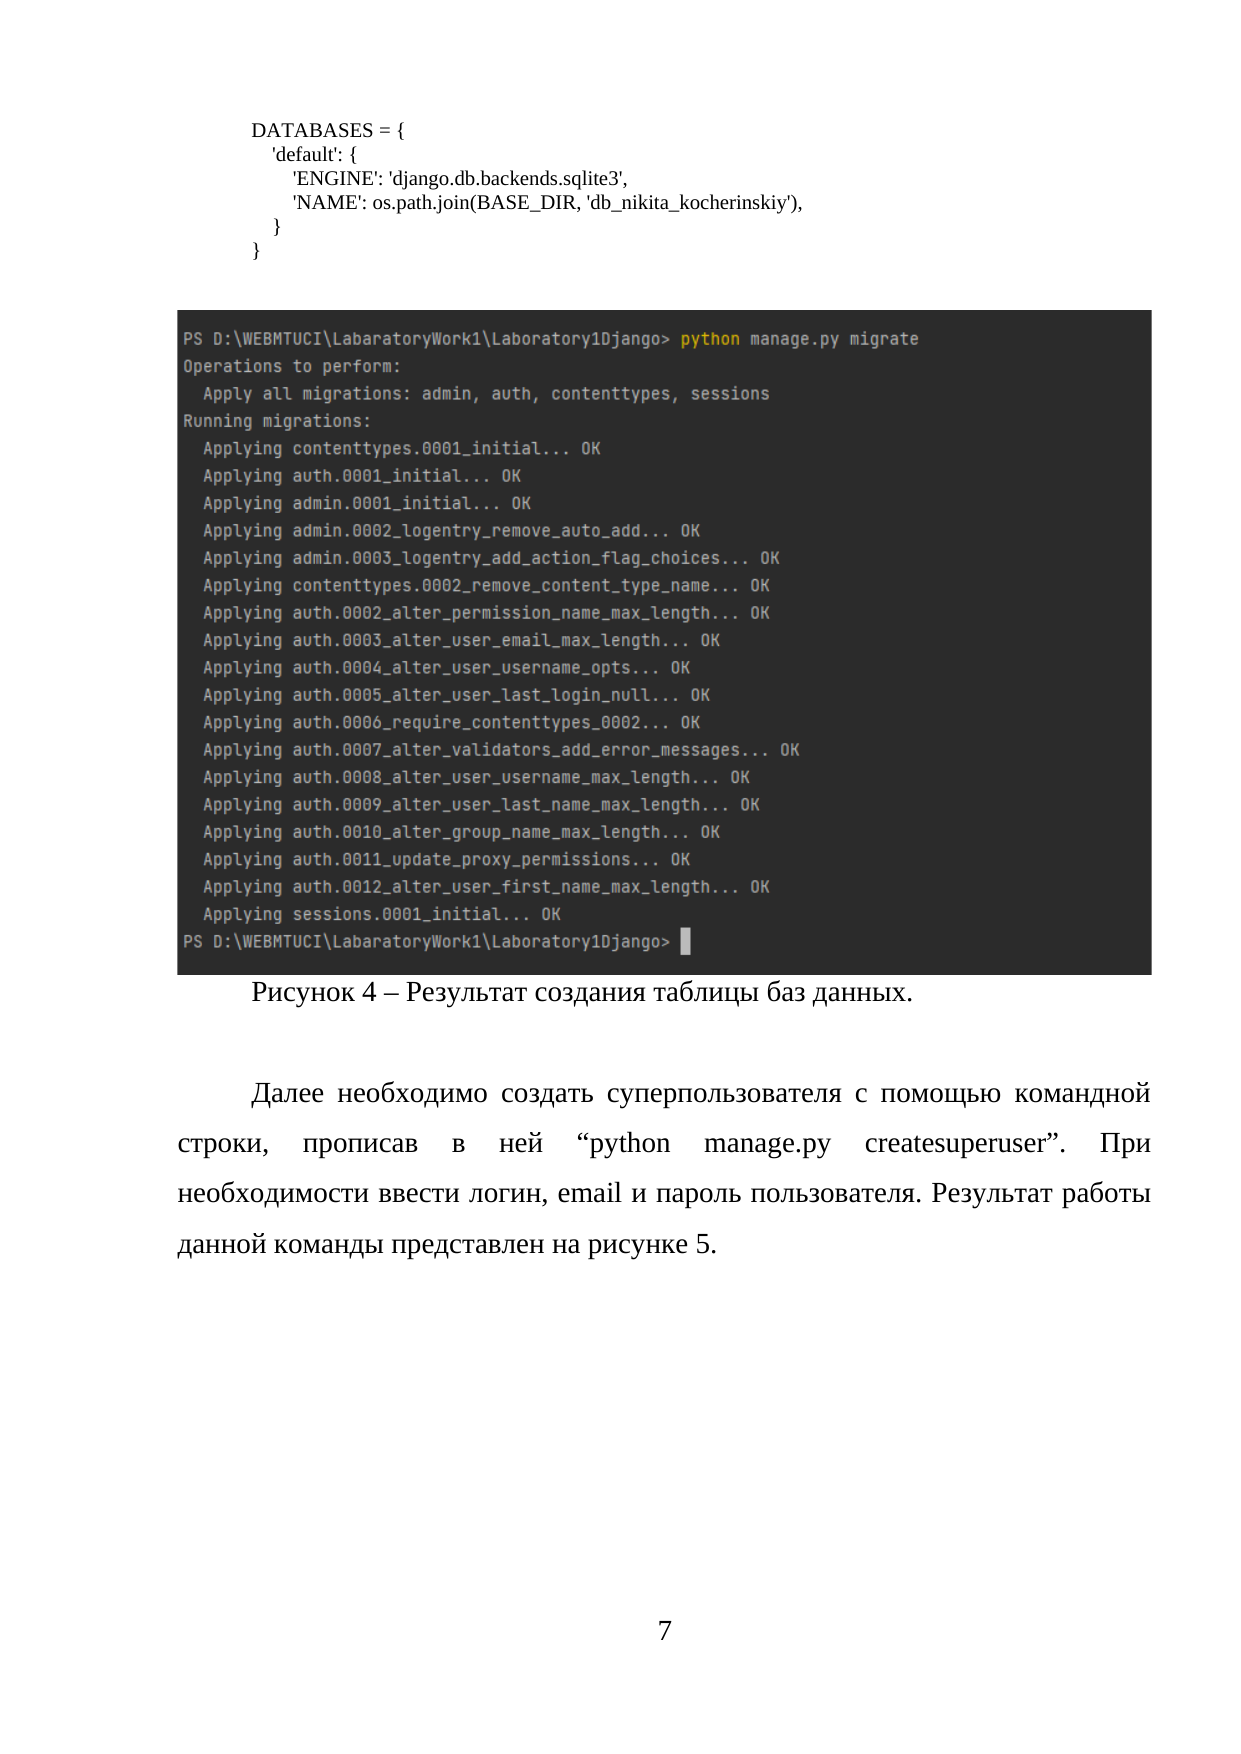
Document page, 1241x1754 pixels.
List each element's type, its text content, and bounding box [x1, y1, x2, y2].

text Далее необходимо создать суперпользователя с помощью командной строки, прописав в ней “python manage.py createsuperuser”. При необходимости ввести логин, email и пароль пользователя. Результат работы данной команды представлен на рисунке 5. [177, 1075, 1152, 1259]
picture [177, 310, 1152, 975]
text Рисунок 4 – Результат создания таблицы баз данных. [251, 975, 1152, 1008]
text DATABASES = { 'default': { 'ENGINE': 'django.db.backends.sqlite3', 'NAME': os.path.join(BASE_DIR, 'db_nikita_kocherinskiy'), } } [251, 118, 1152, 262]
